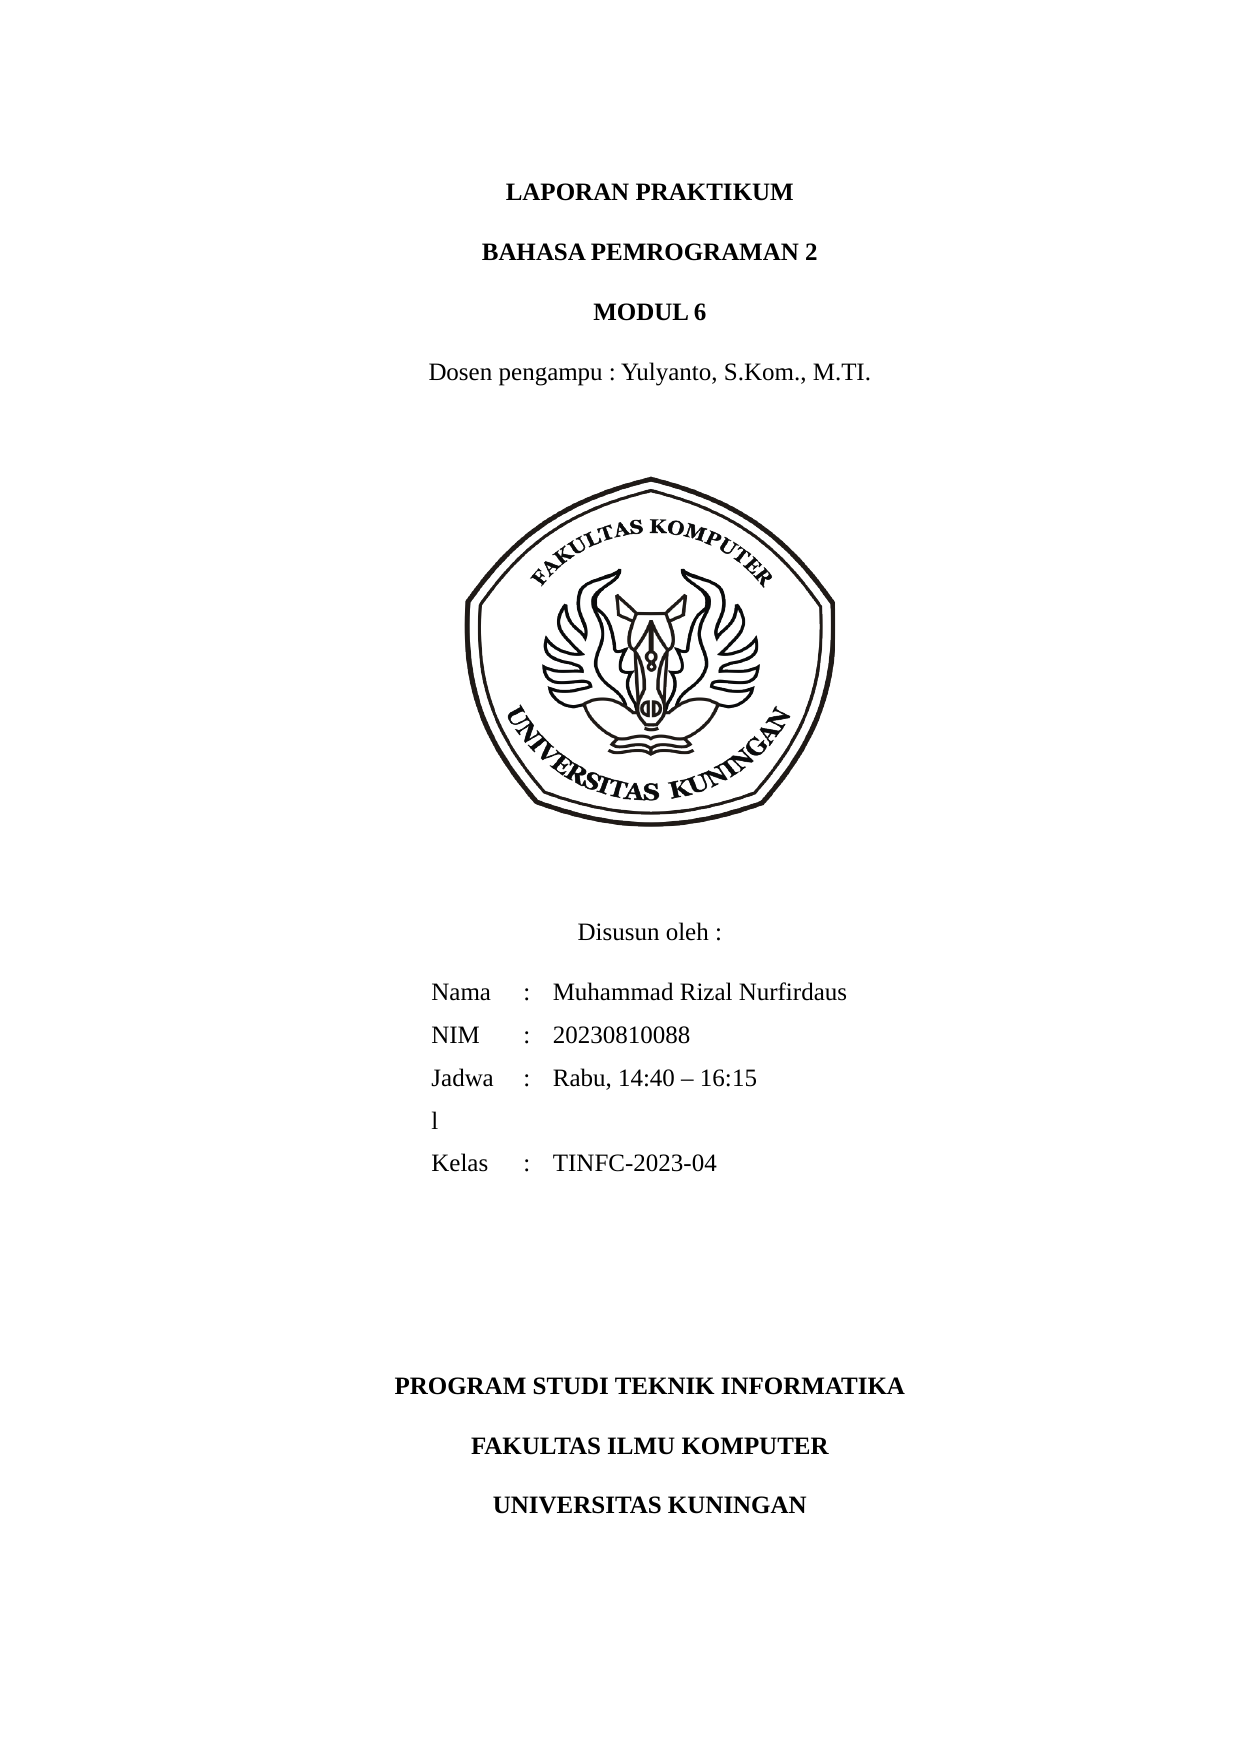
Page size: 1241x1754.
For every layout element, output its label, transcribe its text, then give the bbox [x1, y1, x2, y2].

table_cell Jadwal [420, 1063, 512, 1148]
table_header Muhammad Rizal Nurfirdaus [541, 977, 879, 1020]
table_cell : [512, 1020, 541, 1063]
text BAHASA PEMROGRAMAN 2 [236, 237, 1063, 266]
table_cell NIM [420, 1020, 512, 1063]
picture [464, 476, 836, 827]
text UNIVERSITAS KUNINGAN [236, 1491, 1063, 1519]
text Dosen pengampu : Yulyanto, S.Kom., M.TI. [236, 357, 1063, 385]
text LAPORAN PRAKTIKUM [236, 177, 1063, 206]
table_header : [512, 977, 541, 1020]
text FAKULTAS ILMU KOMPUTER [236, 1431, 1063, 1459]
text Disusun oleh : [236, 917, 1063, 946]
table_cell Kelas [420, 1148, 512, 1192]
text PROGRAM STUDI TEKNIK INFORMATIKA [236, 1371, 1063, 1400]
table_header Nama [420, 977, 512, 1020]
table_cell TINFC-2023-04 [541, 1148, 879, 1192]
table_cell : [512, 1063, 541, 1148]
table_cell 20230810088 [541, 1020, 879, 1063]
text MODUL 6 [236, 297, 1063, 326]
table_cell Rabu, 14:40 – 16:15 [541, 1063, 879, 1148]
table_cell : [512, 1148, 541, 1192]
